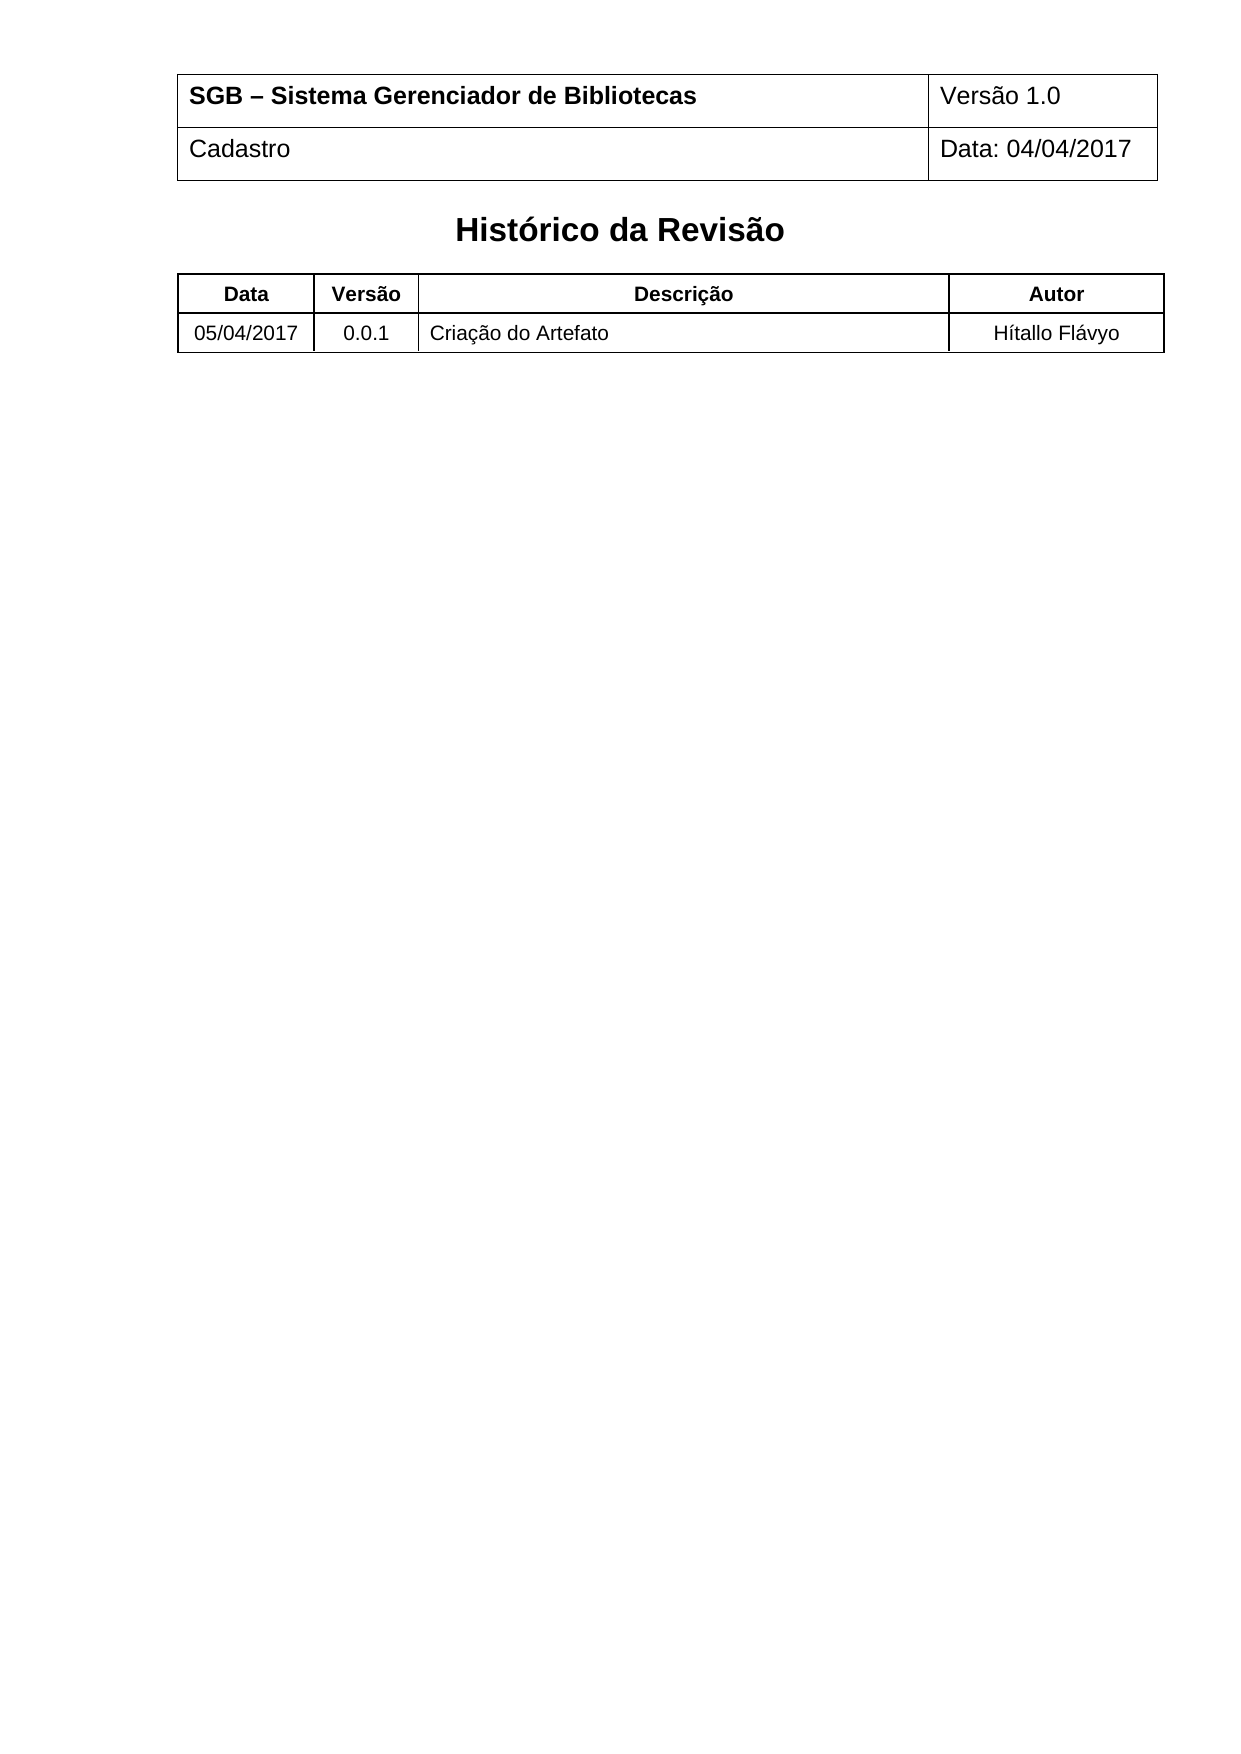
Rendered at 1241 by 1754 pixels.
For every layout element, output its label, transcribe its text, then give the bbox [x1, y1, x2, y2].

table_cell Hítallo Flávyo [950, 314, 1163, 351]
table_cell 0.0.1 [315, 314, 418, 351]
title Histórico da Revisão [177, 210, 1063, 248]
table_cell Criação do Artefato [419, 314, 948, 351]
table_header Autor [950, 275, 1163, 312]
table_cell 05/04/2017 [179, 314, 313, 351]
table_header Data [179, 275, 313, 312]
table_header Descrição [419, 275, 948, 312]
table_header Versão [315, 275, 418, 312]
